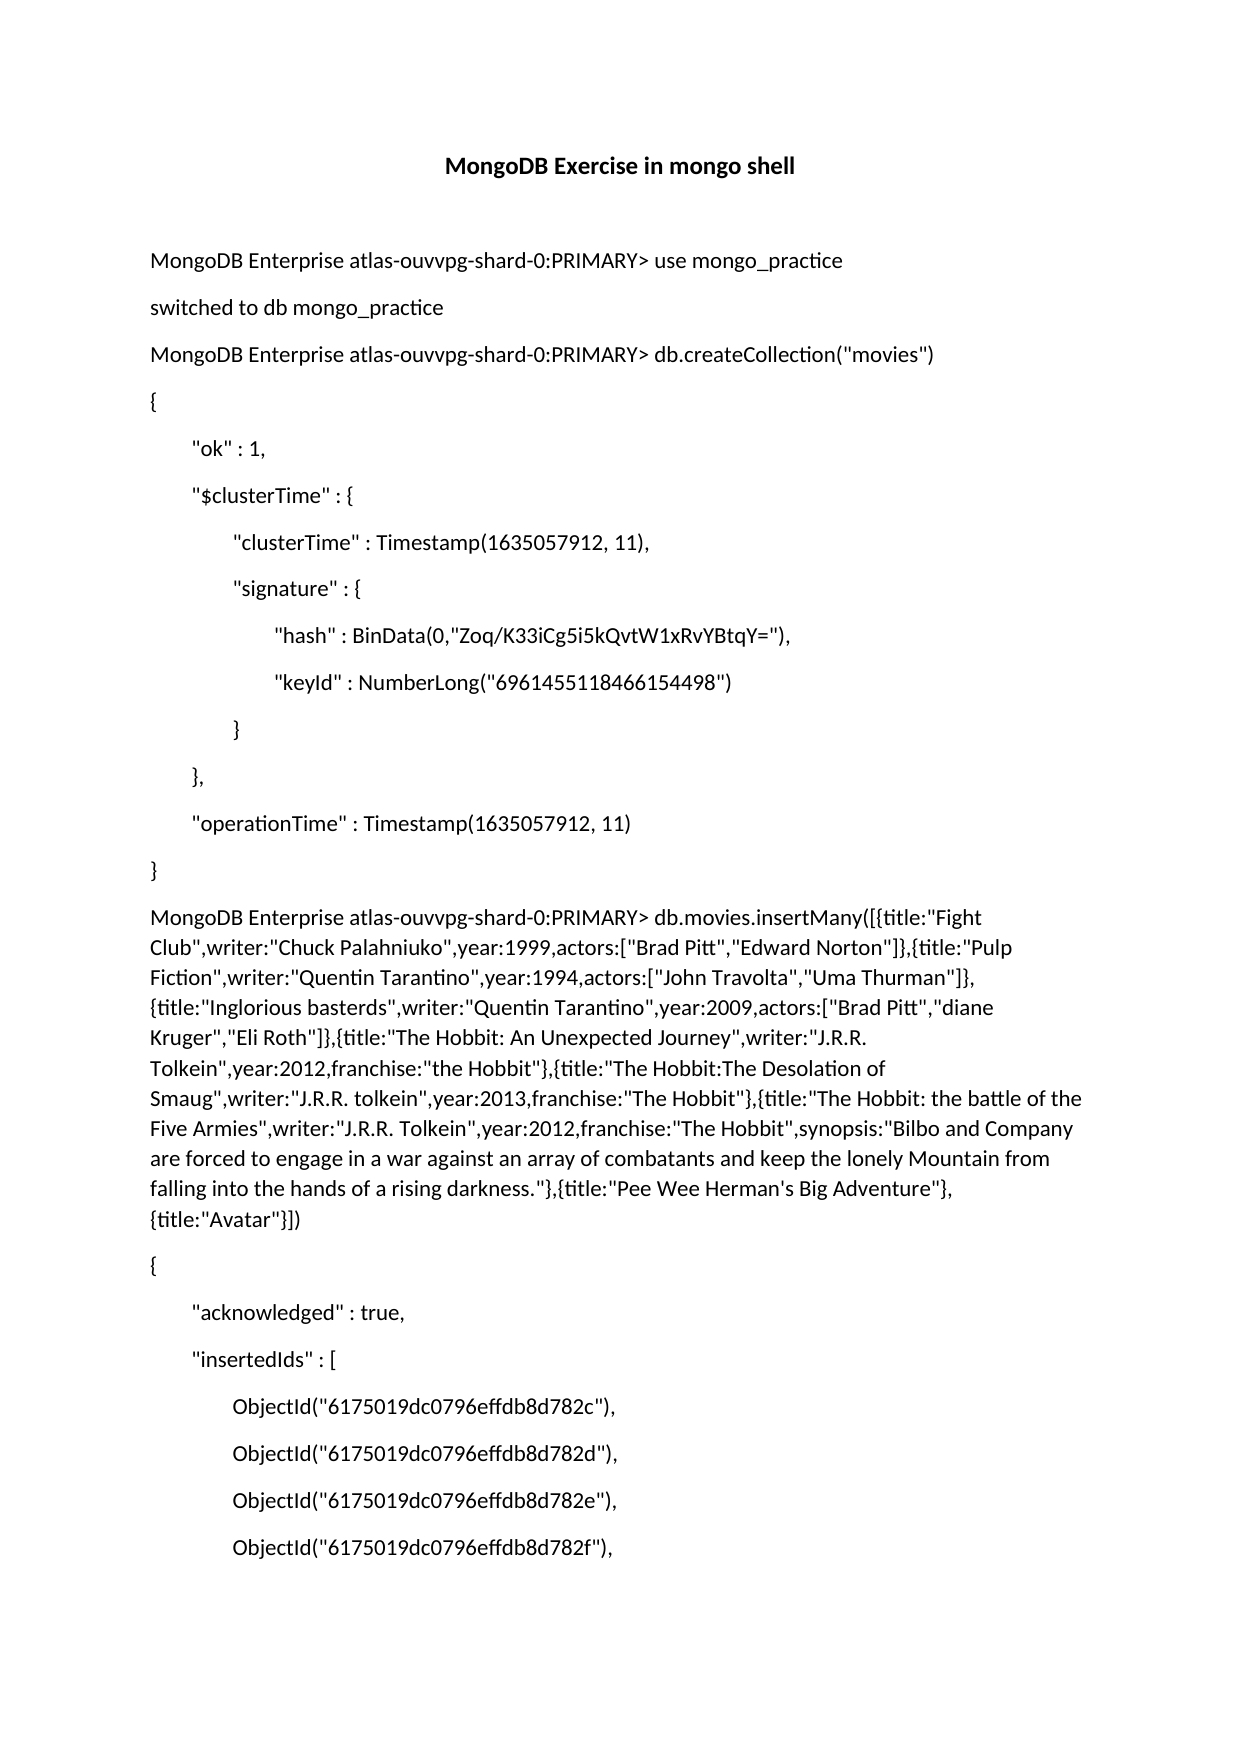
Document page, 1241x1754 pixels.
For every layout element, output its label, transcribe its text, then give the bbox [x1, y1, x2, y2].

text switched to db mongo_practice [150, 293, 1090, 321]
text MongoDB Exercise in mongo shell [150, 150, 1090, 181]
text ObjectId("6175019dc0796effdb8d782e"), [150, 1486, 1090, 1514]
text ObjectId("6175019dc0796effdb8d782f"), [150, 1533, 1090, 1561]
text ObjectId("6175019dc0796effdb8d782d"), [150, 1439, 1090, 1467]
text { [150, 1252, 1090, 1280]
text "clusterTime" : Timestamp(1635057912, 11), [150, 528, 1090, 556]
text MongoDB Enterprise atlas-ouvvpg-shard-0:PRIMARY> db.movies.insertMany([{title:"Fight Club",writer:"Chuck Palahniuko",year:1999,actors:["Brad Pitt","Edward Norton"]},{title:"Pulp Fiction",writer:"Quentin Tarantino",year:1994,actors:["John Travolta","Uma Thurman"]},{title:"Inglorious basterds",writer:"Quentin Tarantino",year:2009,actors:["Brad Pitt","diane Kruger","Eli Roth"]},{title:"The Hobbit: An Unexpected Journey",writer:"J.R.R. Tolkein",year:2012,franchise:"the Hobbit"},{title:"The Hobbit:The Desolation of Smaug",writer:"J.R.R. tolkein",year:2013,franchise:"The Hobbit"},{title:"The Hobbit: the battle of the Five Armies",writer:"J.R.R. Tolkein",year:2012,franchise:"The Hobbit",synopsis:"Bilbo and Company are forced to engage in a war against an array of combatants and keep the lonely Mountain from falling into the hands of a rising darkness."},{title:"Pee Wee Herman's Big Adventure"},{title:"Avatar"}]) [150, 903, 1090, 1233]
text "insertedIds" : [ [150, 1345, 1090, 1373]
text "hash" : BinData(0,"Zoq/K33iCg5i5kQvtW1xRvYBtqY="), [150, 621, 1090, 649]
text "$clusterTime" : { [150, 481, 1090, 509]
text "acknowledged" : true, [150, 1298, 1090, 1327]
text MongoDB Enterprise atlas-ouvvpg-shard-0:PRIMARY> db.createCollection("movies") [150, 340, 1090, 368]
text MongoDB Enterprise atlas-ouvvpg-shard-0:PRIMARY> use mongo_practice [150, 246, 1090, 274]
text "ok" : 1, [150, 434, 1090, 462]
text { [150, 387, 1090, 415]
text ObjectId("6175019dc0796effdb8d782c"), [150, 1392, 1090, 1420]
text "operationTime" : Timestamp(1635057912, 11) [150, 809, 1090, 837]
text } [150, 856, 1090, 884]
text "keyId" : NumberLong("6961455118466154498") [150, 668, 1090, 696]
text "signature" : { [150, 574, 1090, 603]
text } [150, 715, 1090, 743]
text }, [150, 762, 1090, 790]
